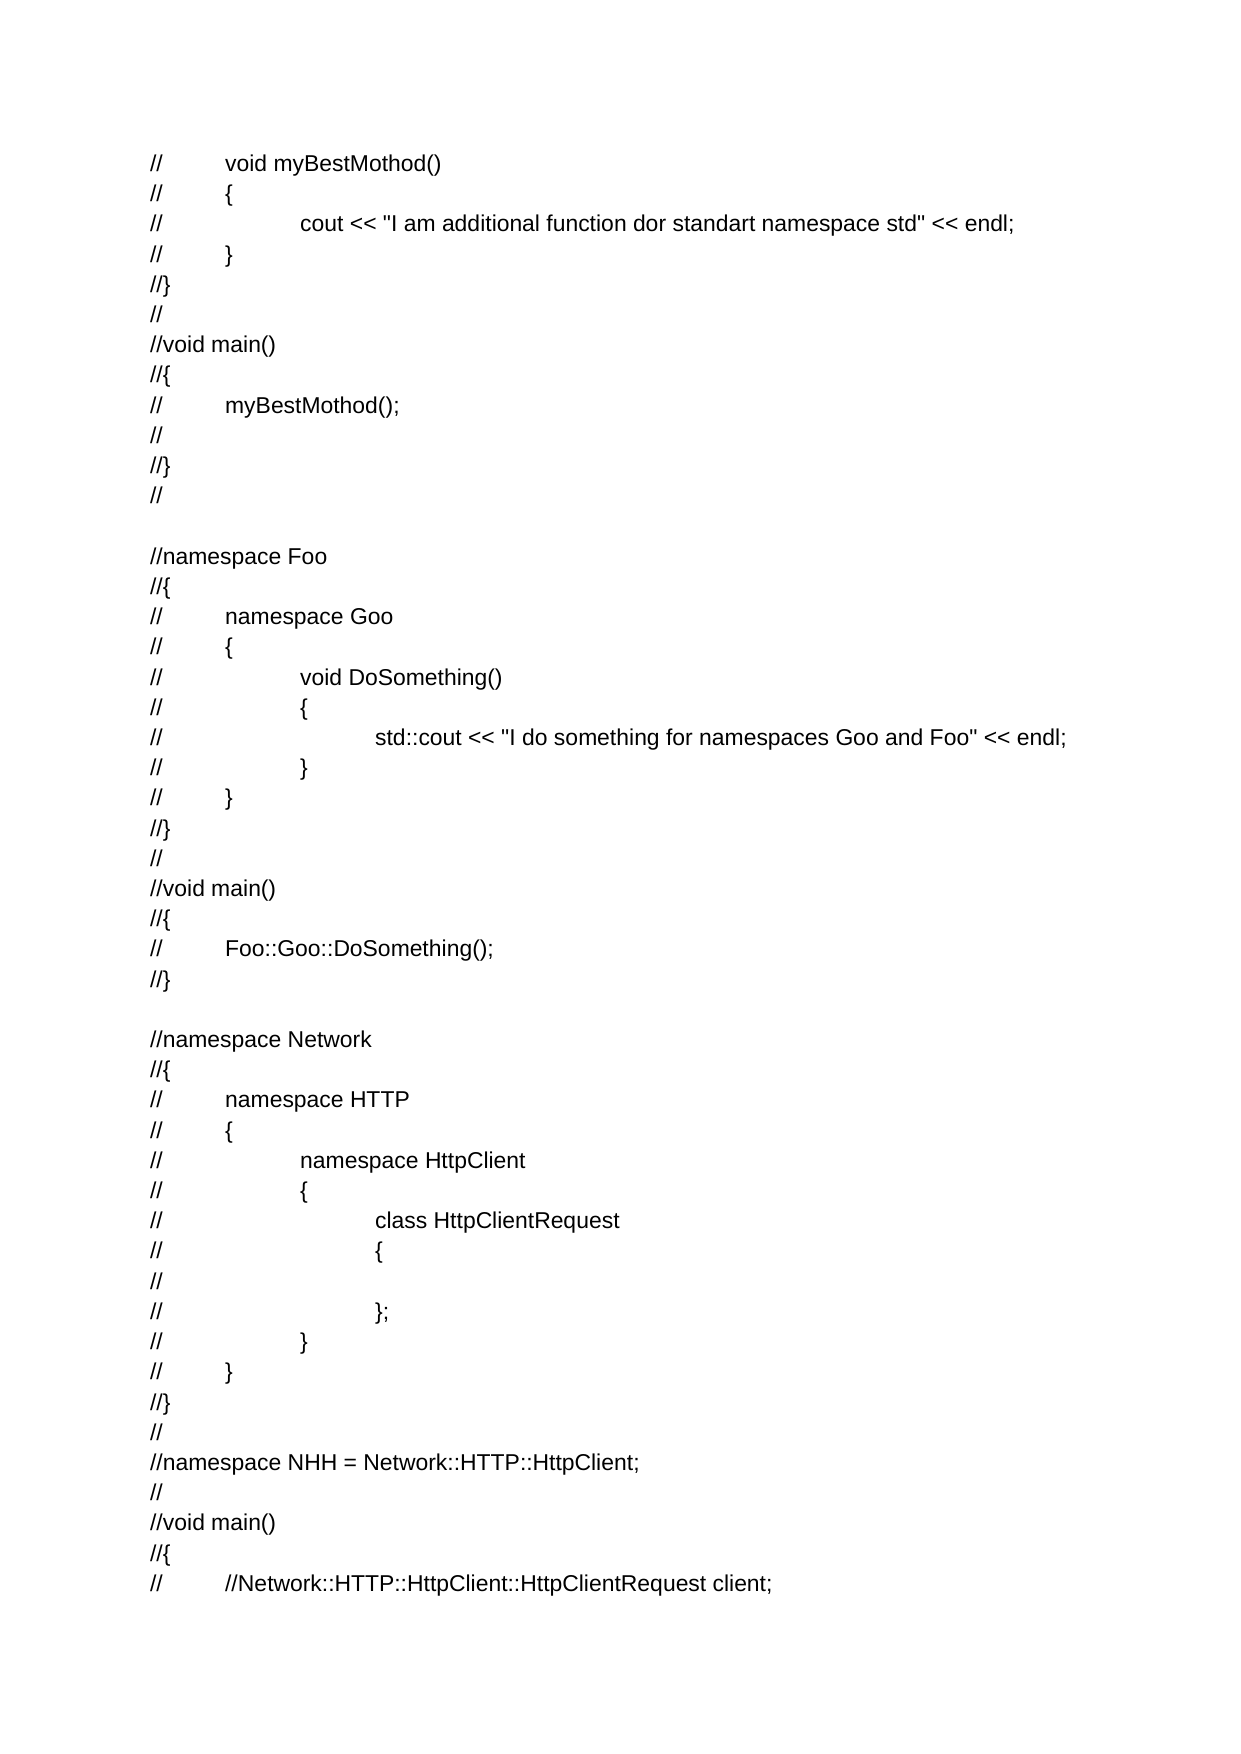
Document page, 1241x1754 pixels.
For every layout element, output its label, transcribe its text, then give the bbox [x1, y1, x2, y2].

text // [150, 301, 1090, 327]
text //void main() [150, 875, 1090, 901]
text // void myBestMothod() [150, 150, 1090, 176]
text //{ [150, 361, 1090, 388]
text // { [150, 1117, 1090, 1143]
text // std::cout << "I do something for namespaces Goo and Foo" << endl; [150, 724, 1090, 750]
text //namespace Foo [150, 543, 1090, 569]
text // cout << "I am additional function dor standart namespace std" << endl; [150, 210, 1090, 237]
text //} [150, 1388, 1090, 1415]
text // namespace HttpClient [150, 1147, 1090, 1173]
text // namespace Goo [150, 603, 1090, 629]
text //{ [150, 1056, 1090, 1083]
text // [150, 482, 1090, 509]
text // myBestMothod(); [150, 392, 1090, 418]
text // [150, 845, 1090, 871]
text // Foo::Goo::DoSomething(); [150, 935, 1090, 962]
text //namespace Network [150, 1026, 1090, 1052]
text // { [150, 1177, 1090, 1203]
text //{ [150, 1539, 1090, 1566]
text // { [150, 633, 1090, 660]
text // [150, 1268, 1090, 1294]
text // [150, 1419, 1090, 1445]
text // } [150, 784, 1090, 811]
text // } [150, 1358, 1090, 1385]
text // } [150, 1328, 1090, 1354]
text // { [150, 694, 1090, 720]
text // //Network::HTTP::HttpClient::HttpClientRequest client; [150, 1570, 1090, 1596]
text // namespace HTTP [150, 1086, 1090, 1113]
text // [150, 1479, 1090, 1506]
text //namespace NHH = Network::HTTP::HttpClient; [150, 1449, 1090, 1475]
text //} [150, 452, 1090, 478]
text //void main() [150, 331, 1090, 358]
text //void main() [150, 1509, 1090, 1536]
text // }; [150, 1298, 1090, 1324]
text // [150, 422, 1090, 448]
text // class HttpClientRequest [150, 1207, 1090, 1234]
text //} [150, 966, 1090, 992]
text //{ [150, 905, 1090, 932]
text //} [150, 814, 1090, 841]
text // } [150, 754, 1090, 781]
text //} [150, 271, 1090, 297]
text //{ [150, 573, 1090, 599]
text // { [150, 180, 1090, 207]
text // { [150, 1237, 1090, 1264]
text // void DoSomething() [150, 663, 1090, 690]
text // } [150, 241, 1090, 267]
